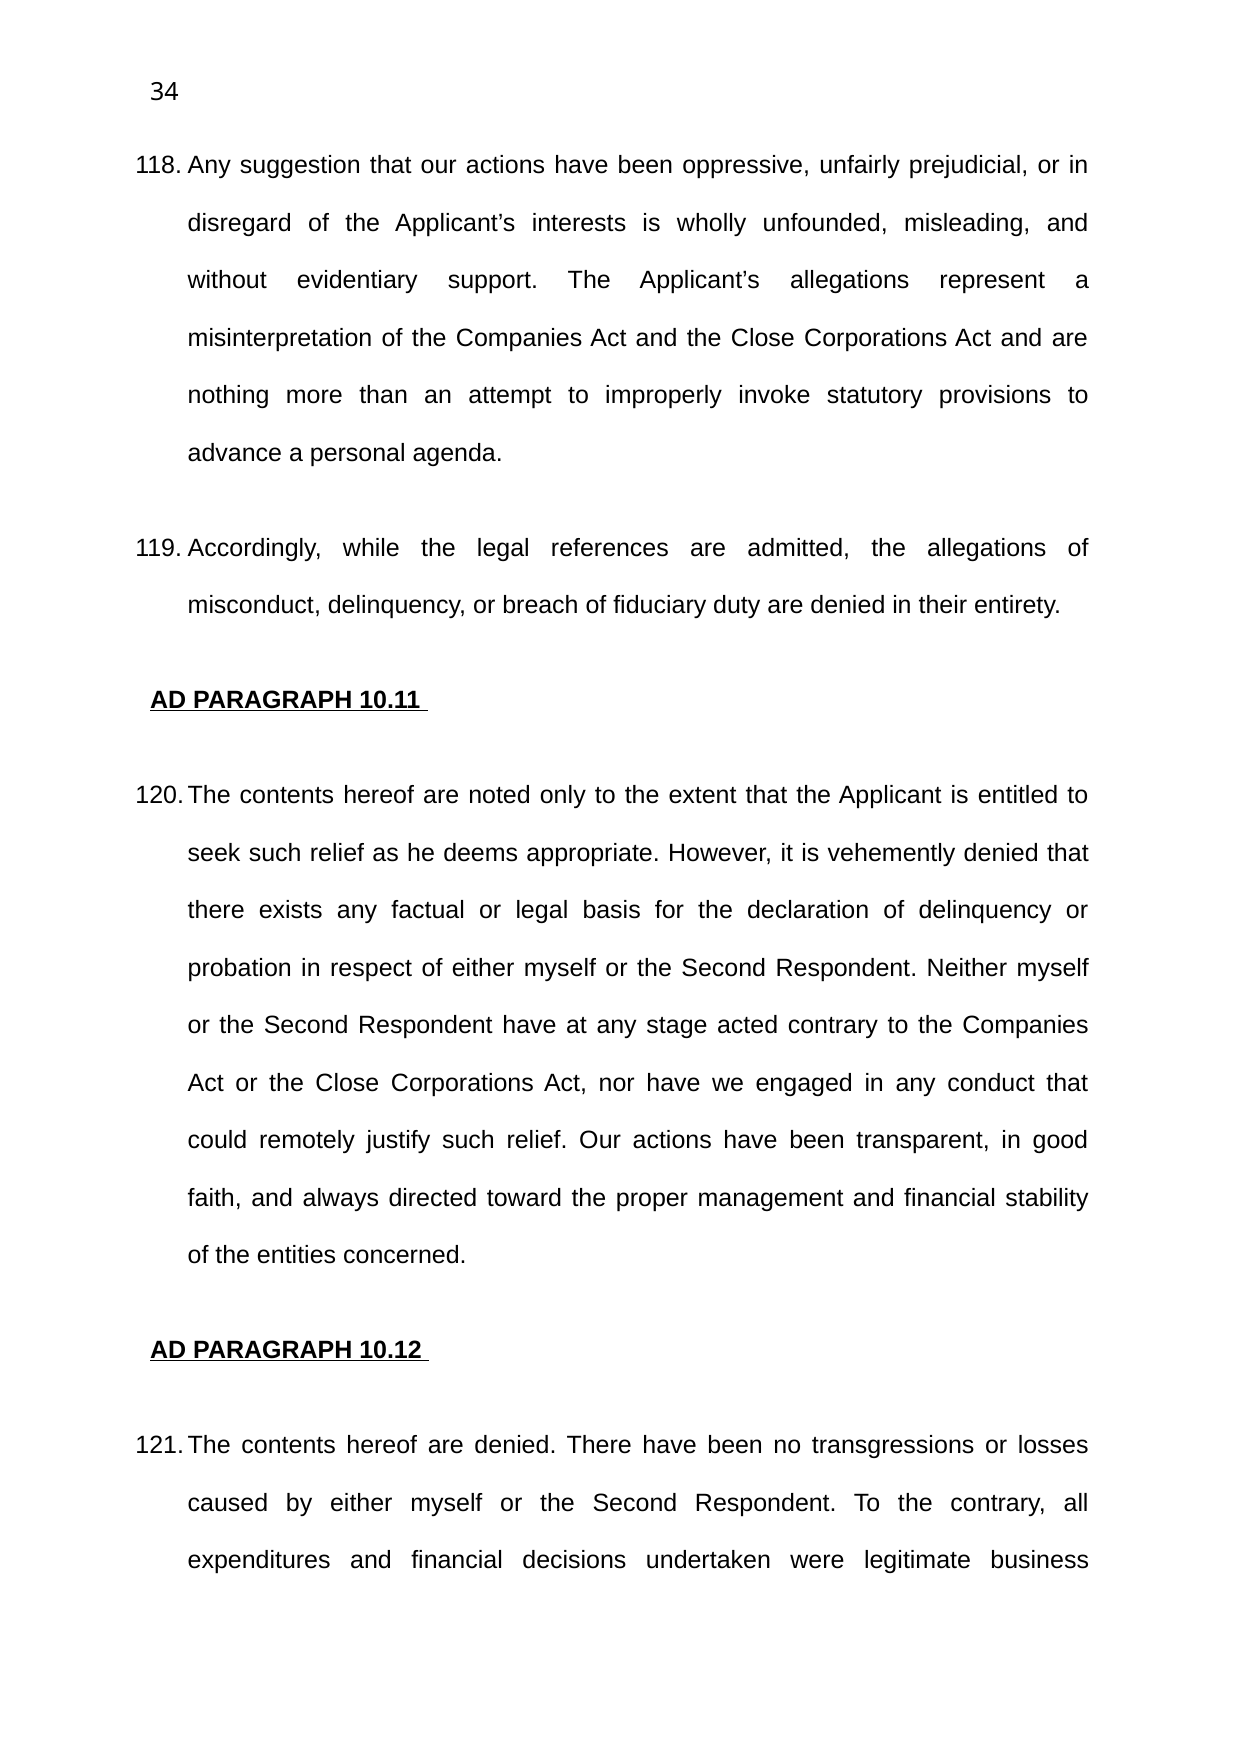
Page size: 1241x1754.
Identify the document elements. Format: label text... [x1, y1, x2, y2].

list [135, 1430, 1090, 1574]
list The contents hereof are noted only to the extent that the Applicant is entitled to seek such relief as he deems appropriate. However, it is vehemently denied that there exists any factual or legal basis for the declaration of delinquency or probation in respect of either myself or the Second Respondent. Neither myself or the Second Respondent have at any stage acted contrary to the Companies Act or the Close Corporations Act, nor have we engaged in any conduct that could remotely justify such relief. Our actions have been transparent, in good faith, and always directed toward the proper management and financial stability of the entities concerned. [135, 780, 1090, 1269]
list Any suggestion that our actions have been oppressive, unfairly prejudicial, or in disregard of the Applicant’s interests is wholly unfounded, misleading, and without evidentiary support. The Applicant’s allegations represent a misinterpretation of the Companies Act and the Close Corporations Act and are nothing more than an attempt to improperly invoke statutory provisions to advance a personal agenda. [135, 150, 1090, 466]
subtitle AD PARAGRAPH 10.12 [150, 1335, 1090, 1364]
subtitle AD PARAGRAPH 10.11 [150, 685, 1090, 714]
list Accordingly, while the legal references are admitted, the allegations of misconduct, delinquency, or breach of fiduciary duty are denied in their entirety. [135, 532, 1090, 619]
